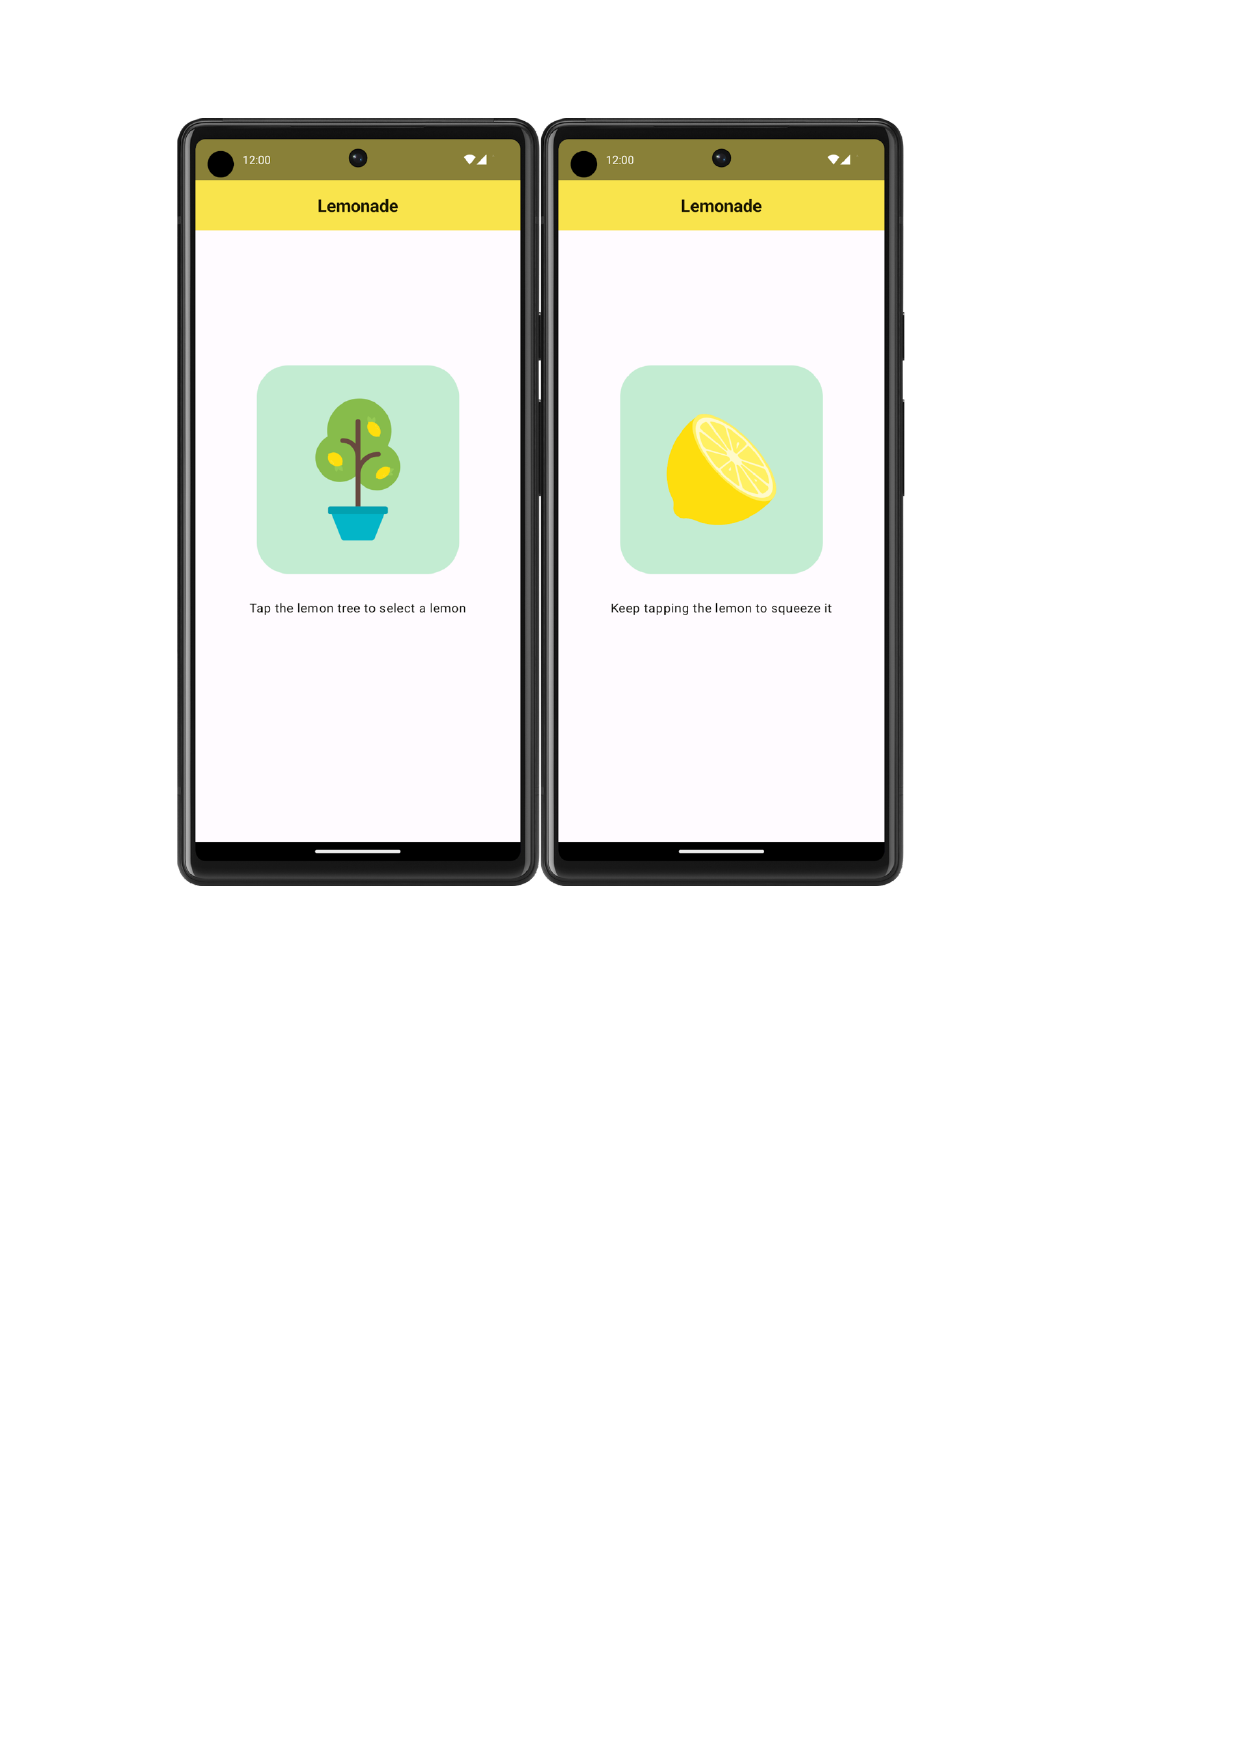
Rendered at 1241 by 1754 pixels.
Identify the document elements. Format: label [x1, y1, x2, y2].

picture [177, 118, 905, 886]
